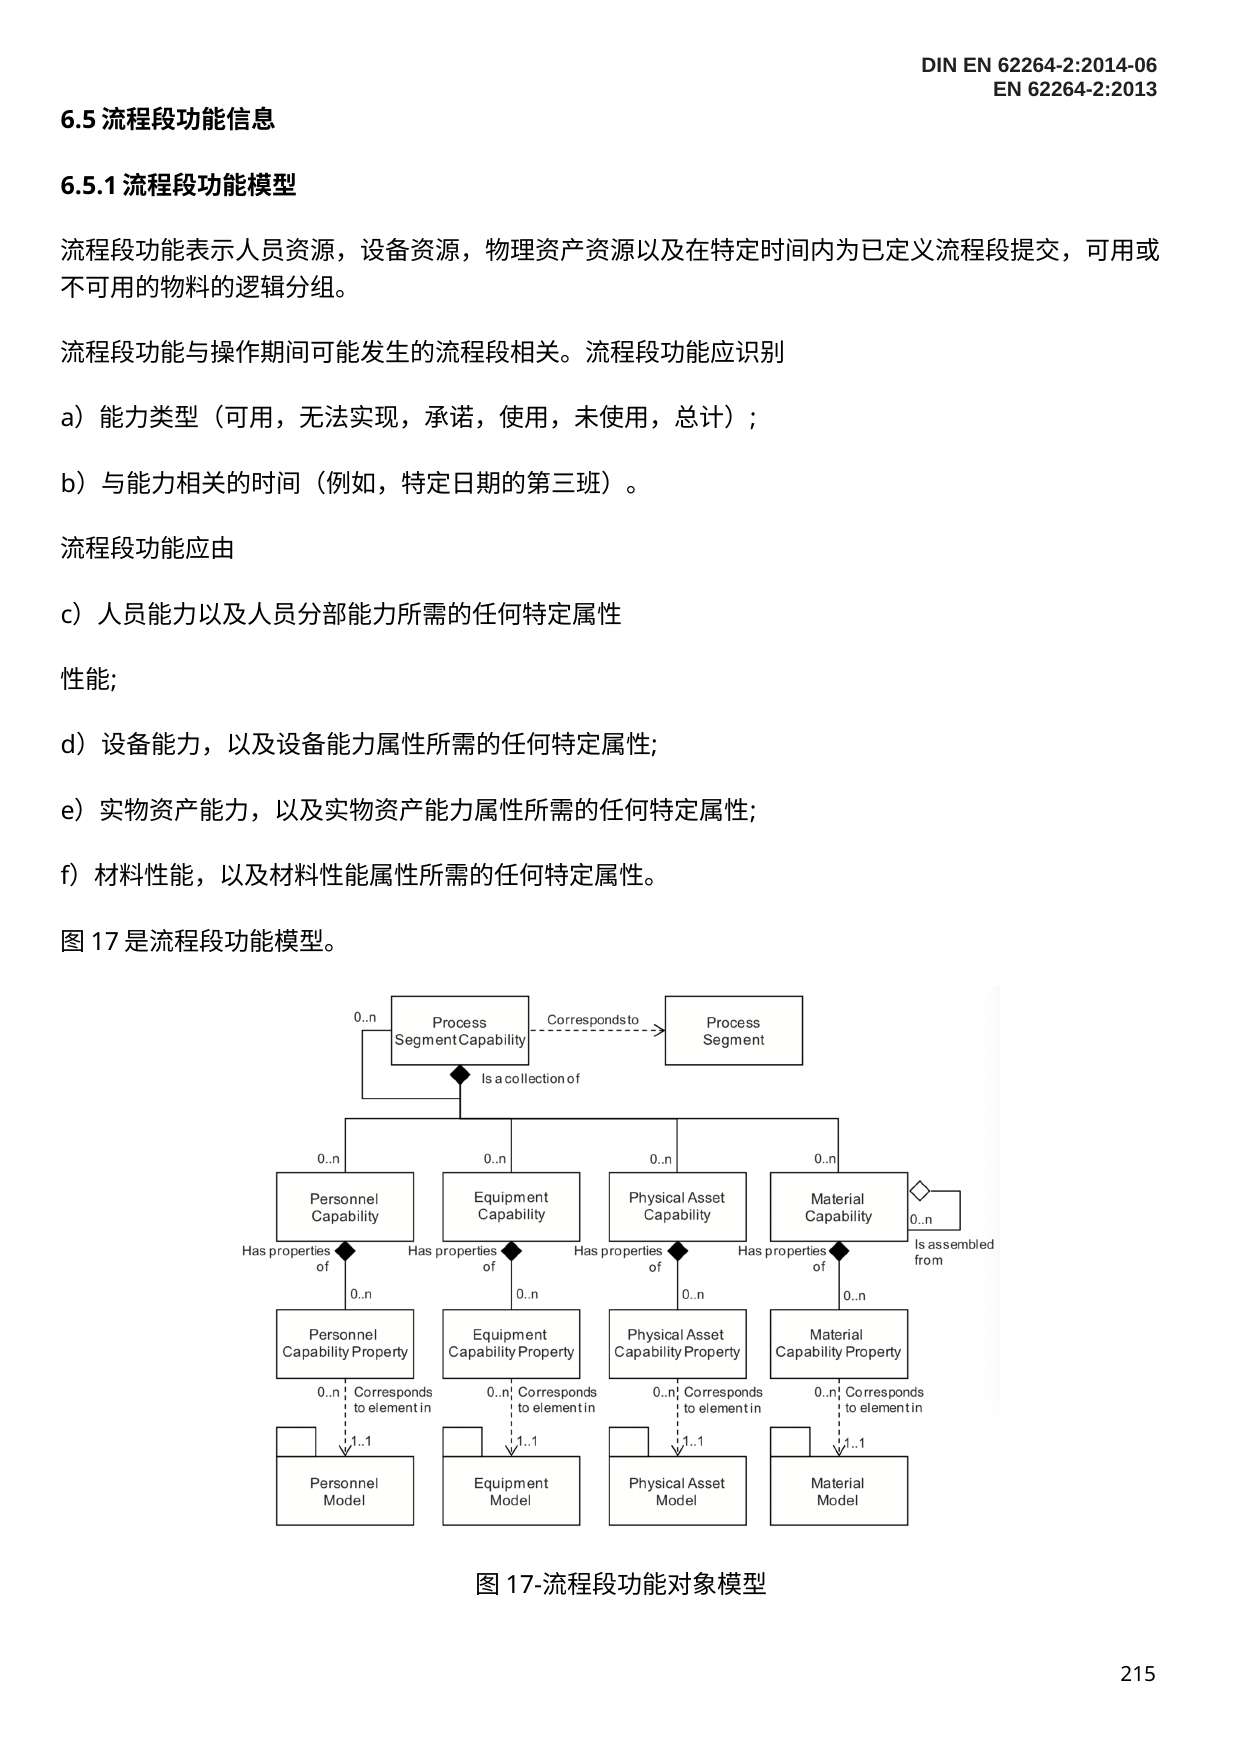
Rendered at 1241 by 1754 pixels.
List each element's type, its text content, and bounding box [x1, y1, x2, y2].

text 6.5流程段功能信息 [60, 100, 1182, 136]
text 图17-流程段功能对象模型 [60, 1564, 1182, 1601]
text 流程段功能表示人员资源，设备资源，物理资产资源以及在特定时间内为已定义流程段提交，可用或不可用的物料的逻辑分组。 [60, 231, 1182, 303]
text 图17是流程段功能模型。 [60, 921, 1182, 957]
text b）与能力相关的时间（例如，特定日期的第三班）。 [60, 463, 1182, 499]
text c）人员能力以及人员分部能力所需的任何特定属性 [60, 594, 1182, 630]
text d）设备能力，以及设备能力属性所需的任何特定属性; [60, 725, 1182, 761]
text 流程段功能与操作期间可能发生的流程段相关。流程段功能应识别 [60, 332, 1182, 369]
text 流程段功能应由 [60, 529, 1182, 565]
text e）实物资产能力，以及实物资产能力属性所需的任何特定属性; [60, 790, 1182, 827]
picture [242, 986, 1001, 1536]
text 6.5.1流程段功能模型 [60, 165, 1182, 202]
text 性能; [60, 659, 1182, 696]
text f）材料性能，以及材料性能属性所需的任何特定属性。 [60, 856, 1182, 892]
text a）能力类型（可用，无法实现，承诺，使用，未使用，总计）; [60, 398, 1182, 434]
